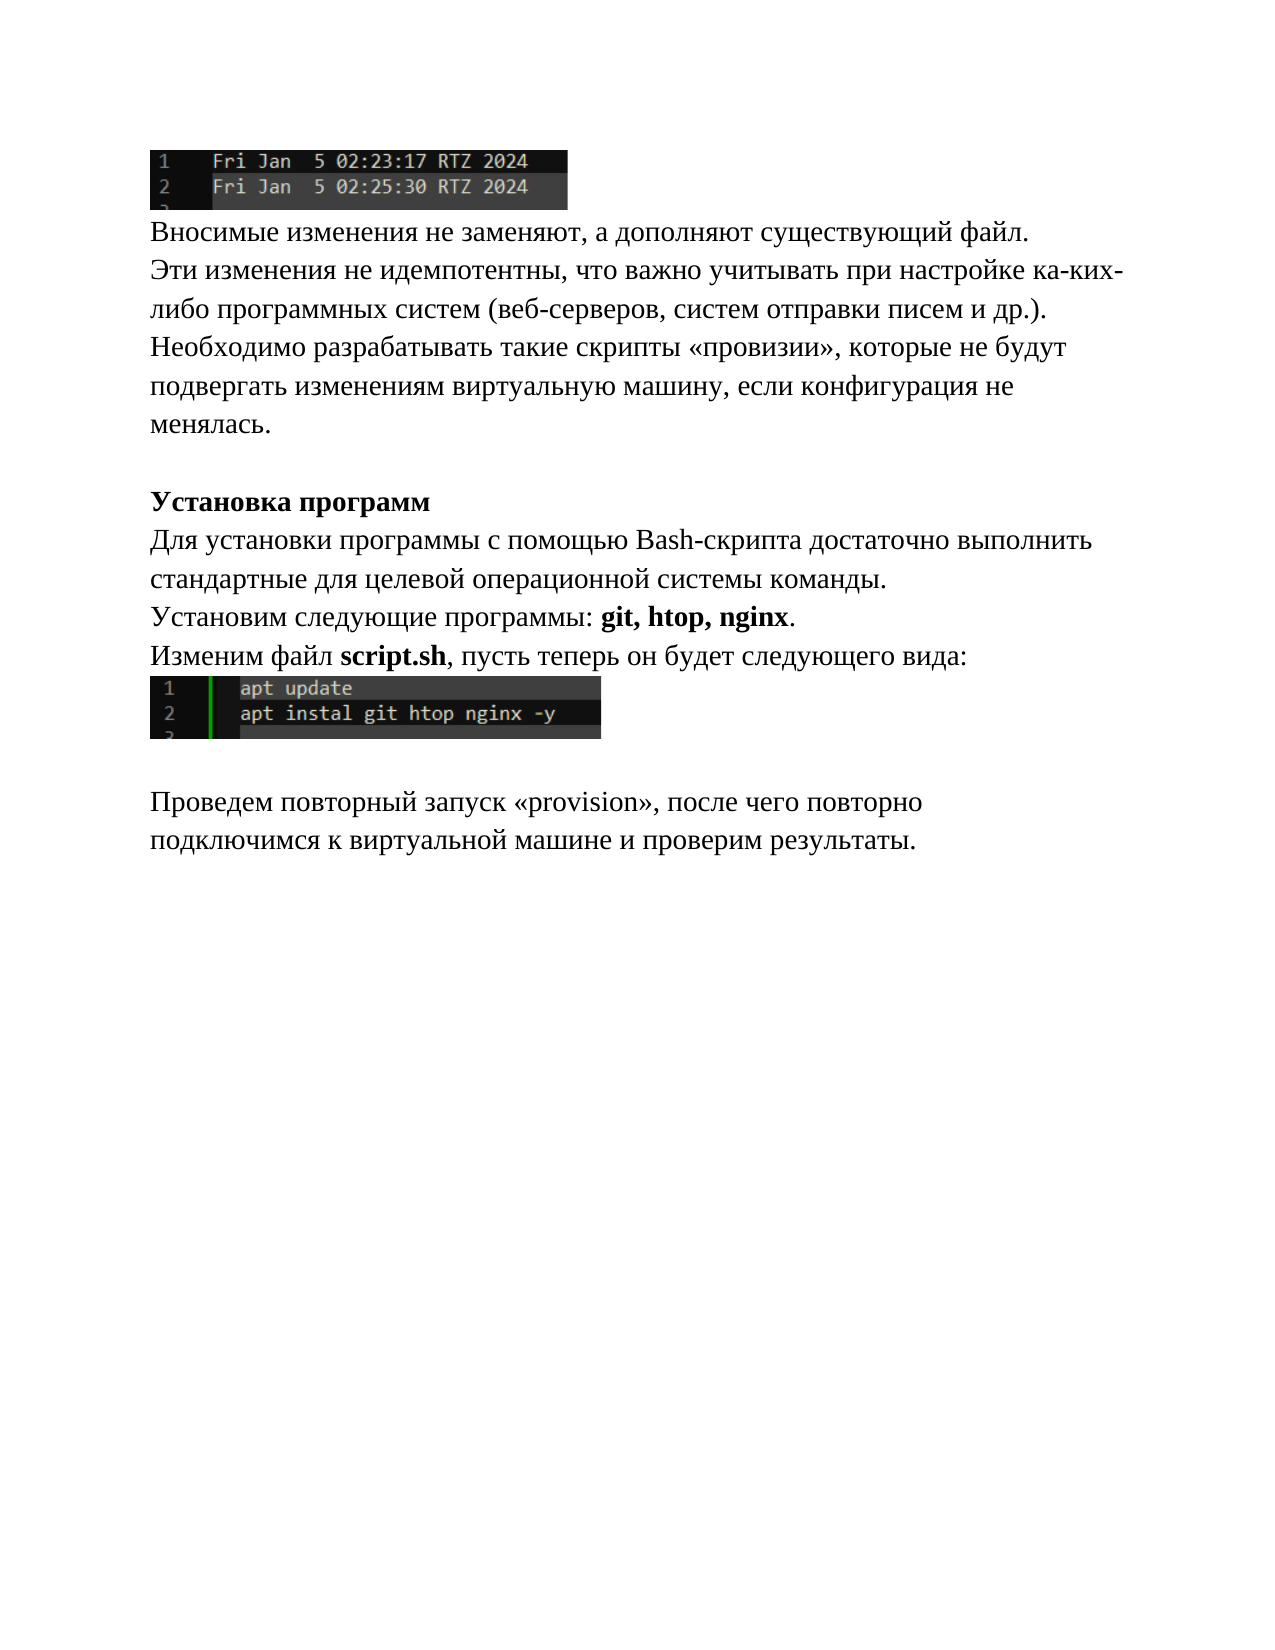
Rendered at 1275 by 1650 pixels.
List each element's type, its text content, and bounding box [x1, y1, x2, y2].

text Установка программ [150, 484, 1125, 517]
picture [150, 676, 602, 739]
text Необходимо разрабатывать такие скрипты «провизии», которые не будут подвергать изменениям виртуальную машину, если конфигурация не менялась. [150, 329, 1125, 440]
text подключимся к виртуальной машине и проверим результаты. [150, 822, 1125, 856]
text Проведем повторный запуск «provision», после чего повторно [150, 784, 1125, 817]
text Вносимые изменения не заменяют, а дополняют существующий файл. [150, 214, 1125, 247]
text Эти изменения не идемпотентны, что важно учитывать при настройке ка-ких- либо программных систем (веб-серверов, систем отправки писем и др.). [150, 252, 1125, 324]
text Изменим файл script.sh, пусть теперь он будет следующего вида: [150, 638, 1125, 671]
text Установим следующие программы: git, htop, nginx. [150, 599, 1125, 633]
picture [150, 150, 568, 210]
text Для установки программы с помощью Bash-скрипта достаточно выполнить стандартные для целевой операционной системы команды. [150, 522, 1125, 594]
